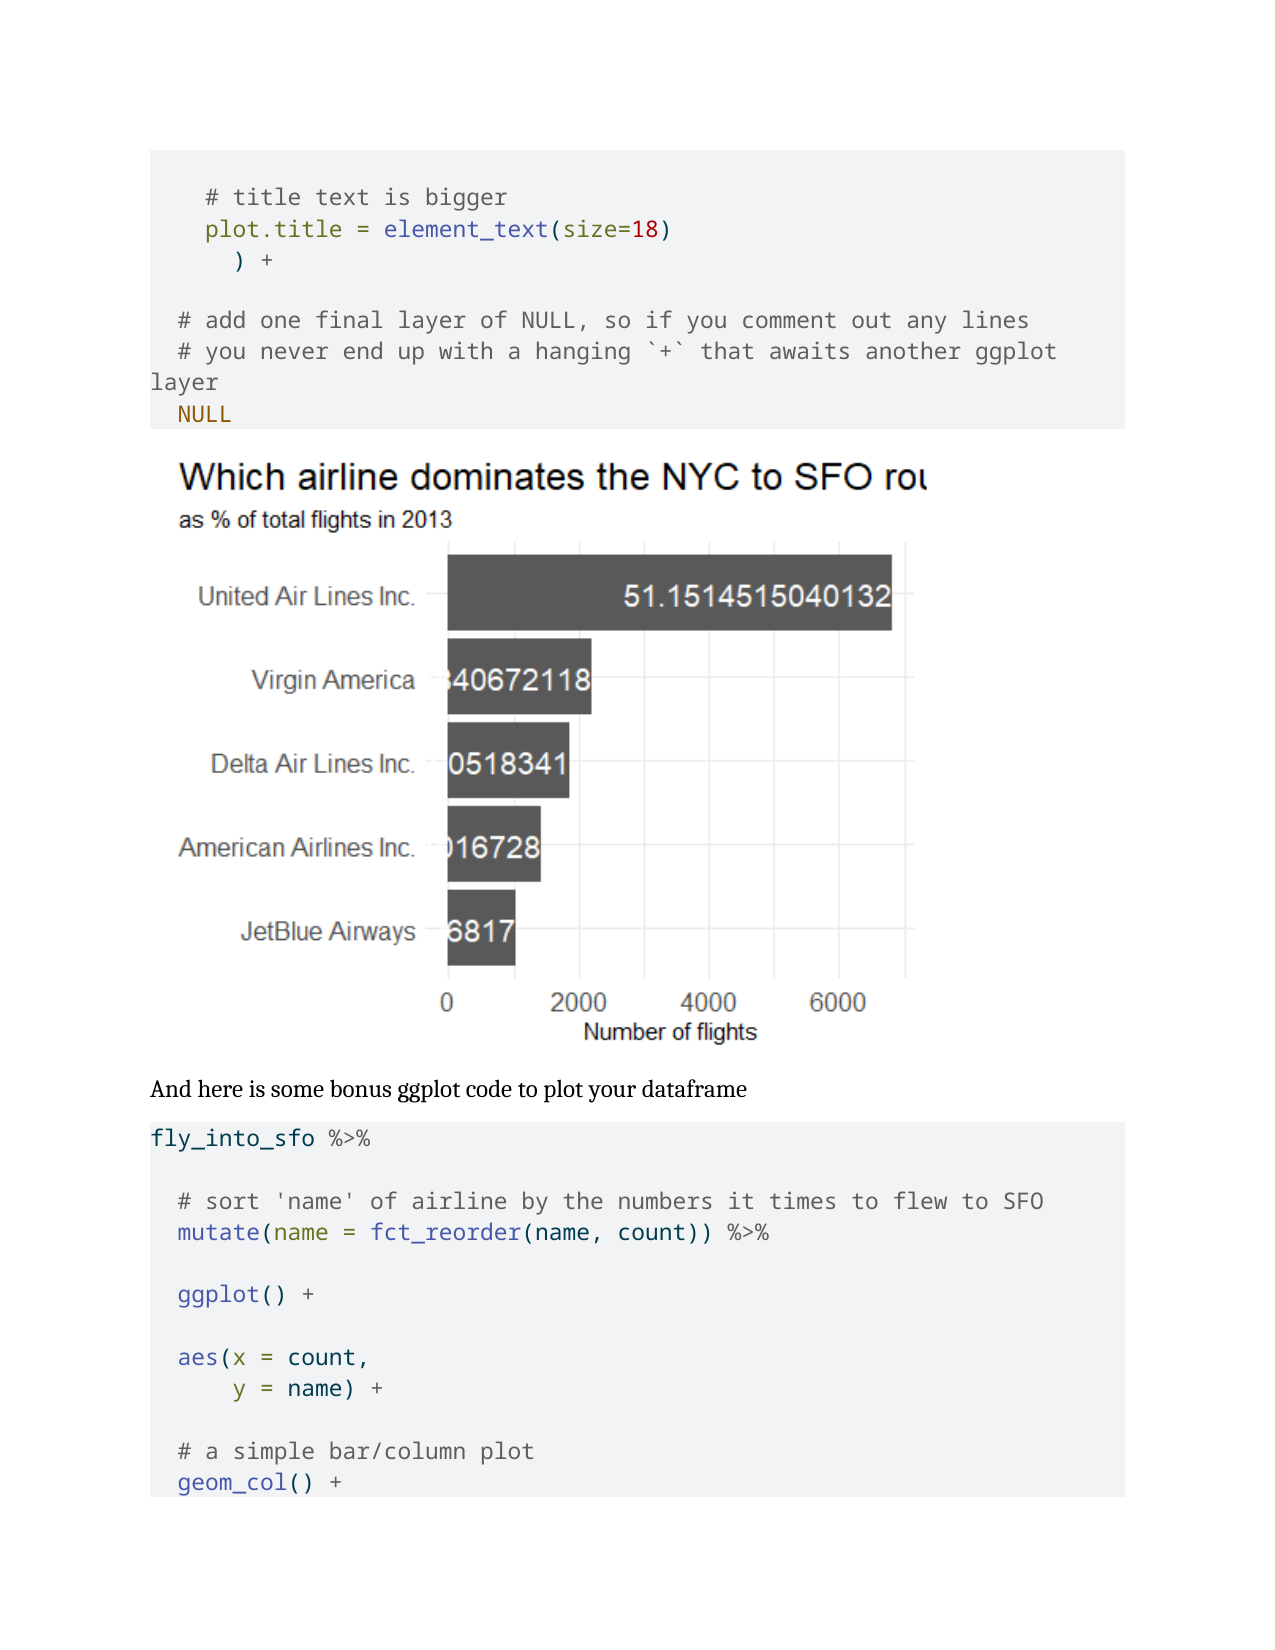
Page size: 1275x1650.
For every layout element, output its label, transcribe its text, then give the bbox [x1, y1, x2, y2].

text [150, 1122, 1125, 1497]
text And here is some bonus ggplot code to plot your dataframe [150, 1075, 1125, 1103]
picture [168, 449, 927, 1056]
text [150, 150, 1125, 429]
